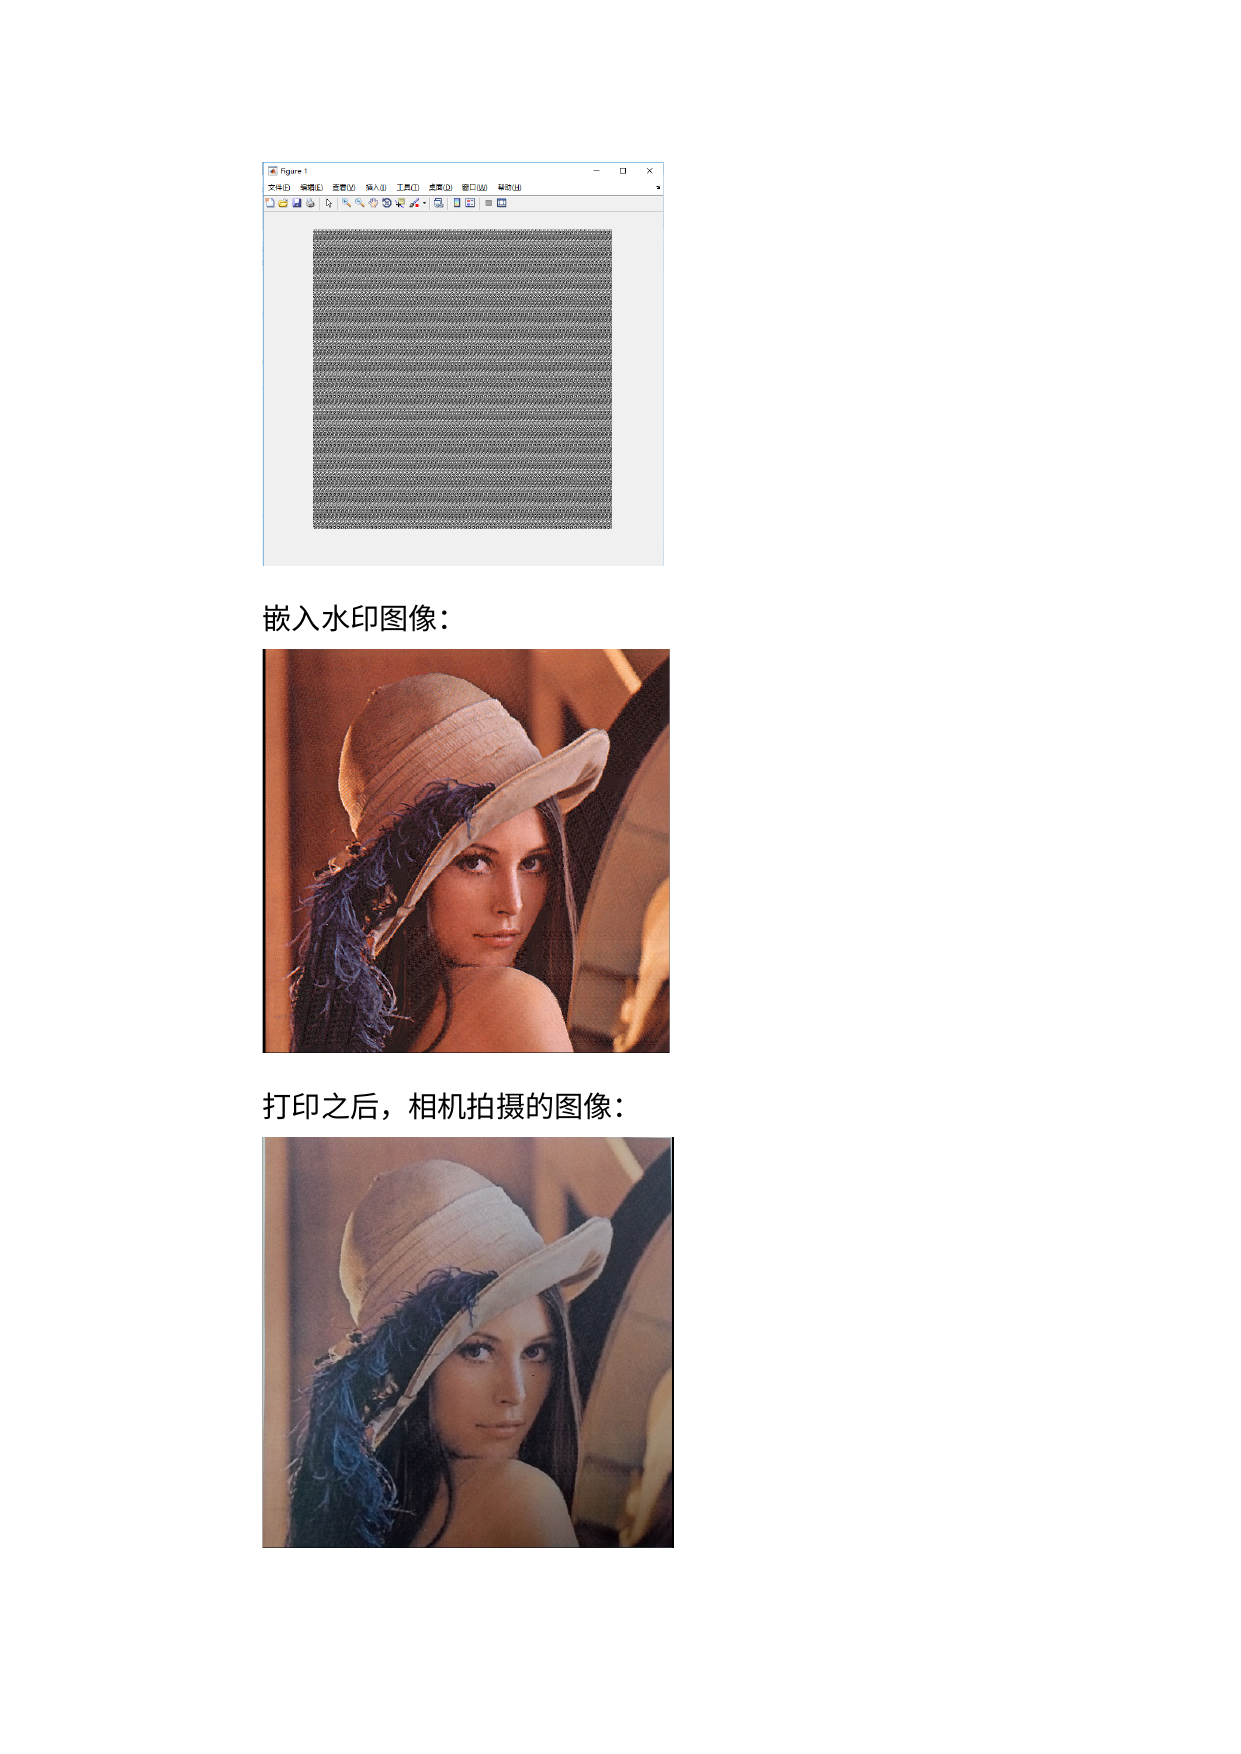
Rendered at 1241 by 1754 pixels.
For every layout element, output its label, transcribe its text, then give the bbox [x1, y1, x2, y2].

picture [262, 1137, 674, 1548]
picture [262, 162, 664, 566]
list 嵌入水印图像： [262, 584, 1053, 649]
list 打印之后，相机拍摄的图像： [262, 1072, 1053, 1137]
picture [262, 649, 670, 1053]
